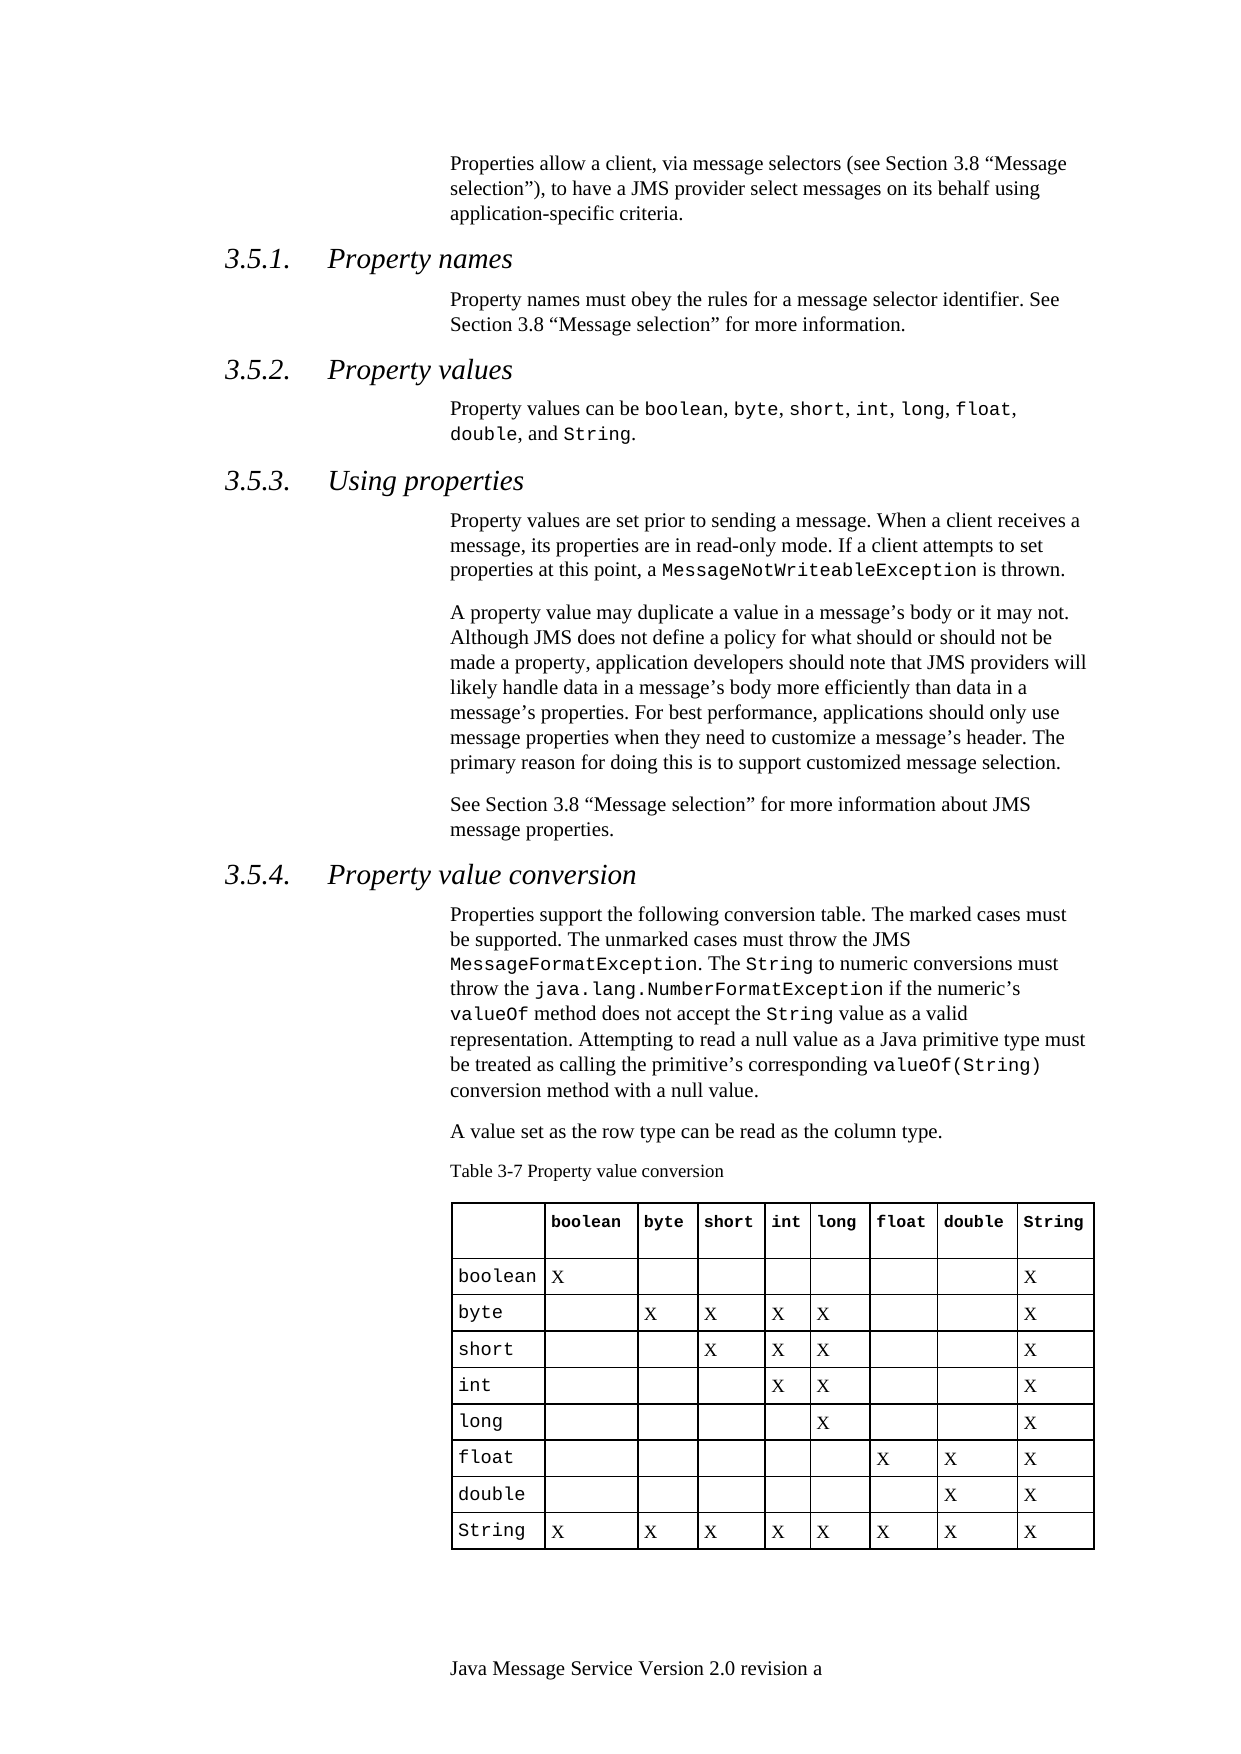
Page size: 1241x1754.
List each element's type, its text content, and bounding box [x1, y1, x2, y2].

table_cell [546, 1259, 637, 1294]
text A property value may duplicate a value in a message’s body or it may not. Although JMS does not define a policy for what should or should not be made a property, application developers should note that JMS providers will likely handle data in a message’s body more efficiently than data in a message’s properties. For best performance, applications should only use message properties when they need to customize a message’s header. The primary reason for doing this is to support customized message selection. [450, 599, 1090, 774]
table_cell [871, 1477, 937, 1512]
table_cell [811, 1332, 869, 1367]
text Property names must obey the rules for a message selector identifier. See Section 3.8 “Message selection” for more information. [450, 286, 1090, 336]
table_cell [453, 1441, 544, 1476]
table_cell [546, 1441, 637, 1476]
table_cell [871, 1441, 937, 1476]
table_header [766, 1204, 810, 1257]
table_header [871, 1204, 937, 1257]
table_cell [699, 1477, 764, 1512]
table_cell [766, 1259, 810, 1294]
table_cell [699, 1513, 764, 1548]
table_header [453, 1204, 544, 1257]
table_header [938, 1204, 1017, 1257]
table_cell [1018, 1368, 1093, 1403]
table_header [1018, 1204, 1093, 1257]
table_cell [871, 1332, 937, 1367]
text See Section 3.8 “Message selection” for more information about JMS message properties. [450, 791, 1090, 841]
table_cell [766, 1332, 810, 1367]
subtitle Using properties [225, 463, 1090, 497]
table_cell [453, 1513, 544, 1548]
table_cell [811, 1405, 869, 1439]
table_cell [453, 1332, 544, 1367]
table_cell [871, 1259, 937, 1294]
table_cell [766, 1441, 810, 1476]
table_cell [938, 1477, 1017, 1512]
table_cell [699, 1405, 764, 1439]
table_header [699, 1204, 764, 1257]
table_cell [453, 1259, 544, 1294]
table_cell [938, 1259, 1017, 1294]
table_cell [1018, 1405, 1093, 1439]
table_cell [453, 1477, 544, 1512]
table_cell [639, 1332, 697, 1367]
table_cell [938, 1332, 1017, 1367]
text A value set as the row type can be read as the column type. [450, 1118, 1090, 1143]
text Property values can be boolean, byte, short, int, long, float, double, and String. [450, 396, 1090, 446]
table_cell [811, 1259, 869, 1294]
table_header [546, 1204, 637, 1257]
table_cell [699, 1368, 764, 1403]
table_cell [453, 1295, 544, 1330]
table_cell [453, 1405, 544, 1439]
subtitle Property value conversion [225, 857, 1090, 891]
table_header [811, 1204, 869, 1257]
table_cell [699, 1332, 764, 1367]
subtitle Property values [225, 352, 1090, 386]
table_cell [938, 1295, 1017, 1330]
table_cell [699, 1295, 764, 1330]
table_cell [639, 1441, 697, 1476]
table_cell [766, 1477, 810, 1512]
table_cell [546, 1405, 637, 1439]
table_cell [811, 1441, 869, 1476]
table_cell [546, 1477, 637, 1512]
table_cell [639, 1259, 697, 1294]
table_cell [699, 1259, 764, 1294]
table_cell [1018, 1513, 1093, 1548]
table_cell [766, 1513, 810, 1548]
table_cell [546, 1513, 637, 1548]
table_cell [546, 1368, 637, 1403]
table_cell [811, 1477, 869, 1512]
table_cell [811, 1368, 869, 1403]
text Properties support the following conversion table. The marked cases must be supported. The unmarked cases must throw the JMS MessageFormatException. The String to numeric conversions must throw the java.lang.NumberFormatException if the numeric’s valueOf method does not accept the String value as a valid representation. Attempting to read a null value as a Java primitive type must be treated as calling the primitive’s corresponding valueOf(String) conversion method with a null value. [450, 901, 1090, 1102]
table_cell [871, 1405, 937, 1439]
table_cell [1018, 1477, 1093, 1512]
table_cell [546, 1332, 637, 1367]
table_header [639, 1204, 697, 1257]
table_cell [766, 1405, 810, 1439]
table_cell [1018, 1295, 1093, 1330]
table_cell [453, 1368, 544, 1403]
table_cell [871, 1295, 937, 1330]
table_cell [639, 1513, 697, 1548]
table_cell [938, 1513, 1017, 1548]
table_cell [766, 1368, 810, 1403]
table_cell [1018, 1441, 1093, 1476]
text Property values are set prior to sending a message. When a client receives a message, its properties are in read-only mode. If a client attempts to set properties at this point, a MessageNotWriteableException is thrown. [450, 507, 1090, 582]
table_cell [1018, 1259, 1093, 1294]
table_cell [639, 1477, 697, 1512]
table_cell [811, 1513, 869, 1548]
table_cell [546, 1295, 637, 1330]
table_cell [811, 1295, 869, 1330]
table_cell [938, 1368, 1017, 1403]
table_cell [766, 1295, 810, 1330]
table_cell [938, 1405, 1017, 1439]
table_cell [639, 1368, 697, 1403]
text Properties allow a client, via message selectors (see Section 3.8 “Message selection”), to have a JMS provider select messages on its behalf using application-specific criteria. [450, 150, 1090, 225]
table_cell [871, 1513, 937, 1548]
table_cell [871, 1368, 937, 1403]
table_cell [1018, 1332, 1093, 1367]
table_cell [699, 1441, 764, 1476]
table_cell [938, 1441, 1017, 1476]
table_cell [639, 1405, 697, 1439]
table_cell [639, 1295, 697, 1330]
subtitle Property names [225, 242, 1090, 275]
